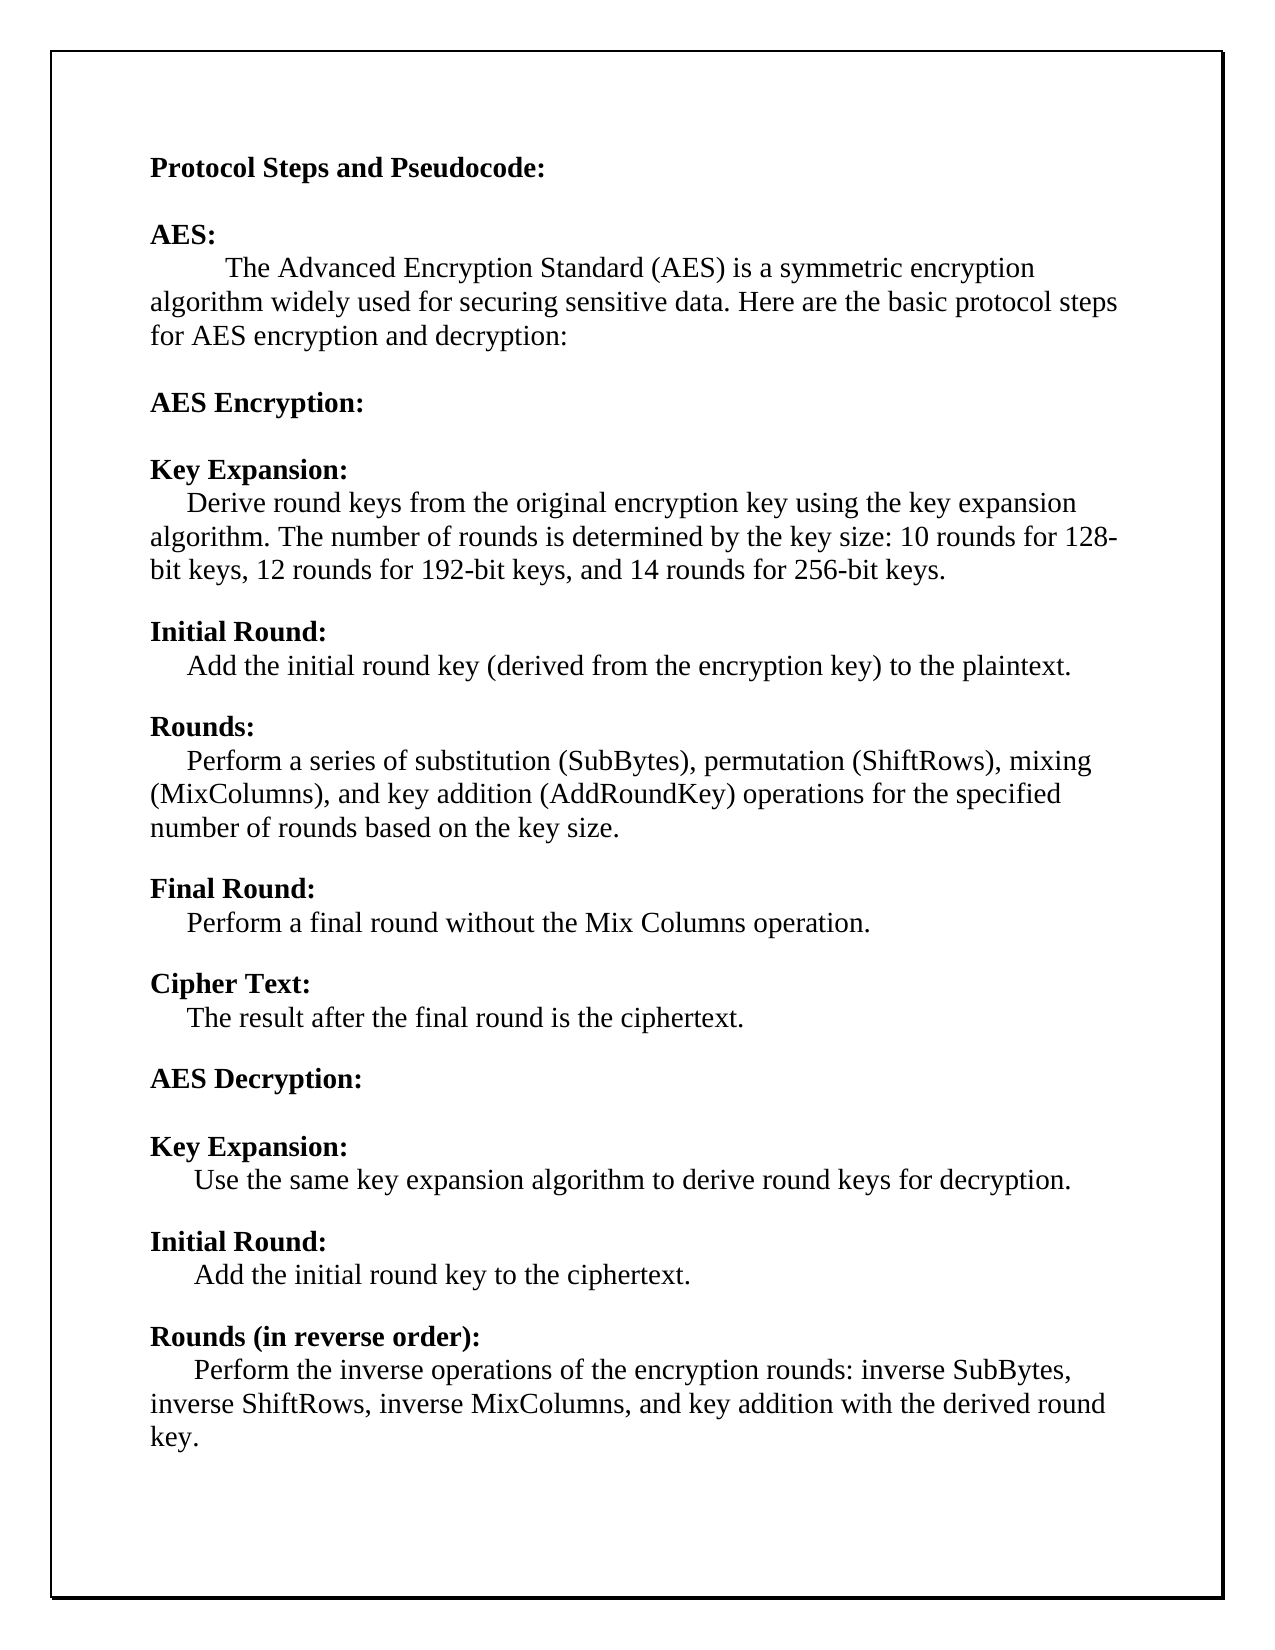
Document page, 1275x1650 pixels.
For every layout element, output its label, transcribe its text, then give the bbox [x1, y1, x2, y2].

text AES: [150, 217, 1123, 251]
text Initial Round: [150, 1224, 1123, 1257]
text Add the initial round key to the ciphertext. [150, 1257, 1123, 1319]
text AES Decryption: Key Expansion: Use the same key expansion algorithm to derive round keys for decryption. [150, 1062, 1123, 1224]
text Rounds: Perform a series of substitution (SubBytes), permutation (ShiftRows), mixing (MixColumns), and key addition (AddRoundKey) operations for the specified number of rounds based on the key size. [150, 709, 1123, 871]
text Initial Round: Add the initial round key (derived from the encryption key) to the plaintext. [150, 614, 1123, 709]
text Rounds (in reverse order): Perform the inverse operations of the encryption rounds: inverse SubBytes, inverse ShiftRows, inverse MixColumns, and key addition with the derived round key. [150, 1319, 1123, 1481]
text Protocol Steps and Pseudocode: [150, 150, 1123, 183]
text The Advanced Encryption Standard (AES) is a symmetric encryption algorithm widely used for securing sensitive data. Here are the basic protocol steps for AES encryption and decryption: AES Encryption: Key Expansion: Derive round keys from the original encryption key using the key expansion algorithm. The number of rounds is determined by the key size: 10 rounds for 128-bit keys, 12 rounds for 192-bit keys, and 14 rounds for 256-bit keys. [150, 251, 1123, 614]
text Cipher Text: The result after the final round is the ciphertext. [150, 966, 1123, 1062]
text Final Round: Perform a final round without the Mix Columns operation. [150, 871, 1123, 966]
